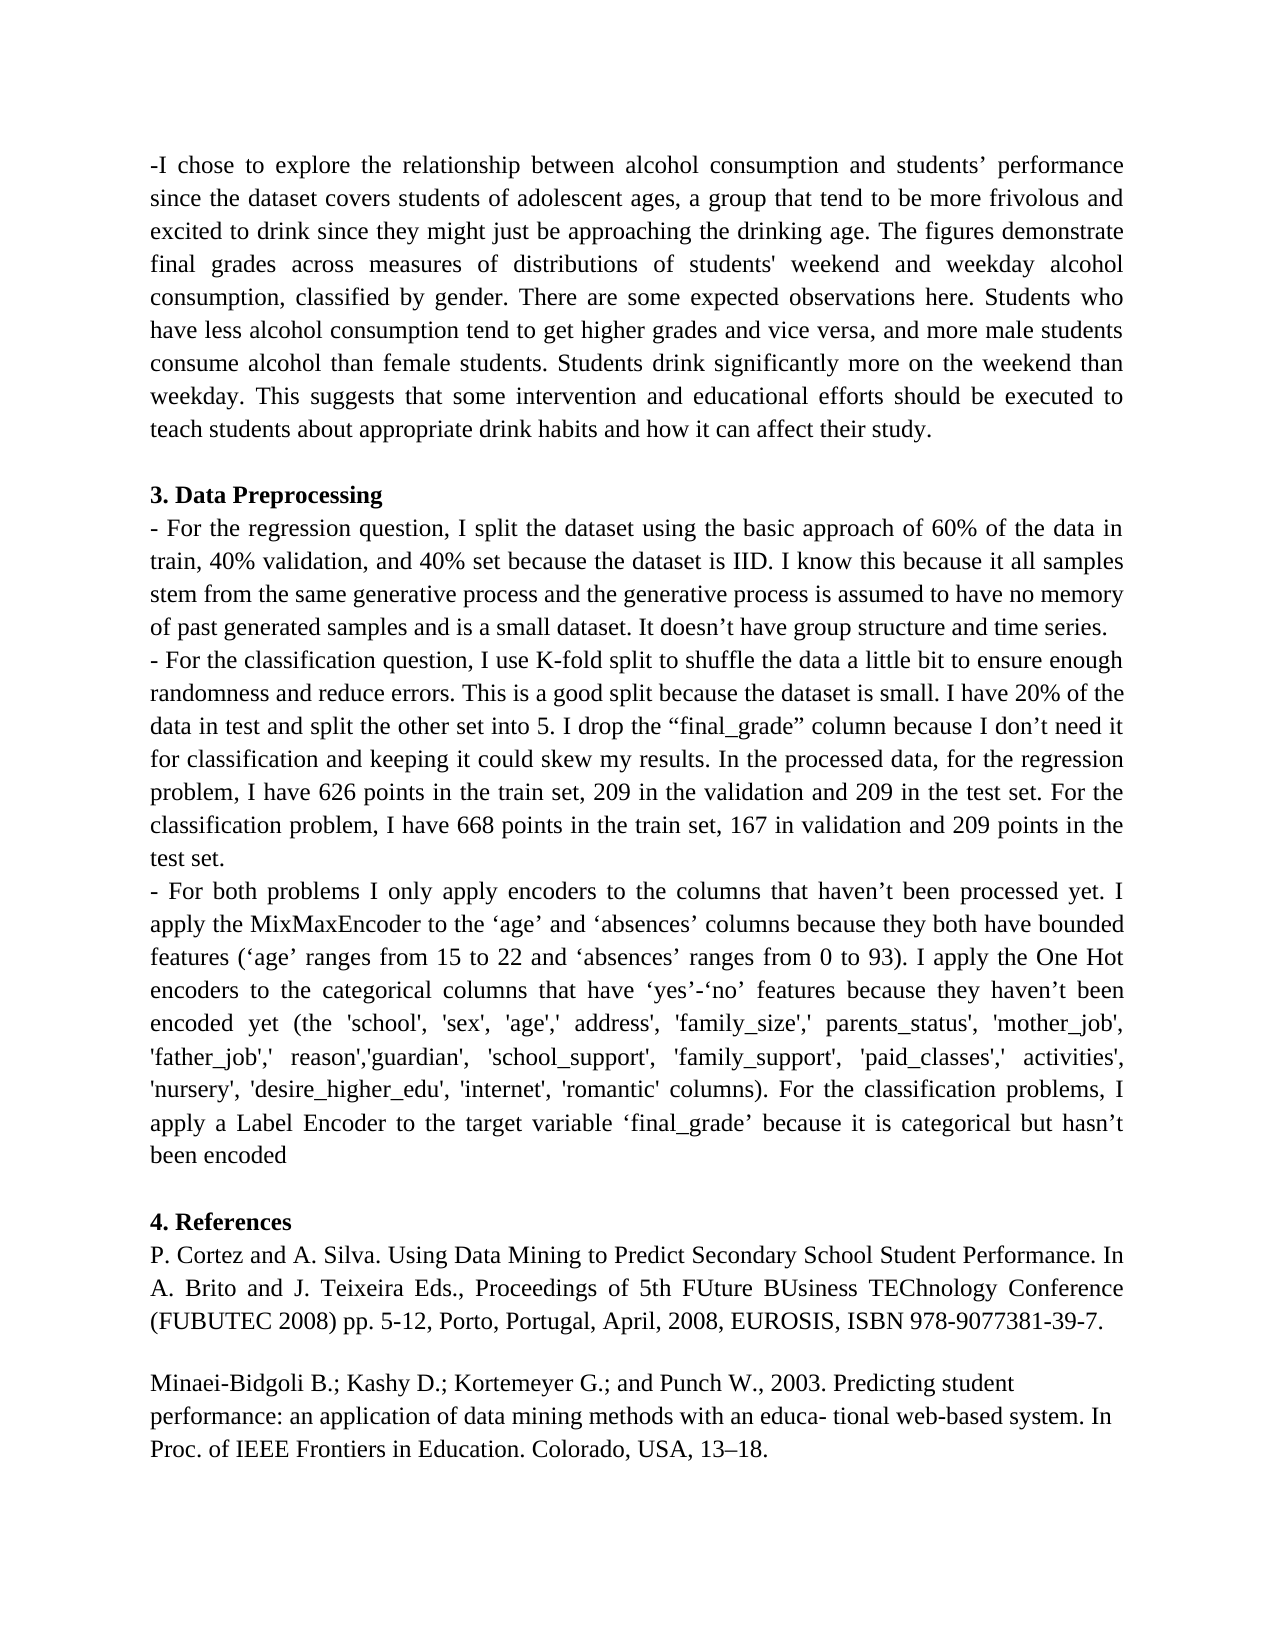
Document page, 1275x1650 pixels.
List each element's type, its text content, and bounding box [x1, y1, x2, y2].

text - For the classification question, I use K-fold split to shuffle the data a little bit to ensure enough randomness and reduce errors. This is a good split because the dataset is small. I have 20% of the data in test and split the other set into 5. I drop the “final_grade” column because I don’t need it for classification and keeping it could skew my results. In the processed data, for the regression problem, I have 626 points in the train set, 209 in the validation and 209 in the test set. For the classification problem, I have 668 points in the train set, 167 in validation and 209 points in the test set. [150, 645, 1125, 872]
text - For both problems I only apply encoders to the columns that haven’t been processed yet. I apply the MixMaxEncoder to the ‘age’ and ‘absences’ columns because they both have bounded features (‘age’ ranges from 15 to 22 and ‘absences’ ranges from 0 to 93). I apply the One Hot encoders to the categorical columns that have ‘yes’-‘no’ features because they haven’t been encoded yet (the 'school', 'sex', 'age',' address', 'family_size',' parents_status', 'mother_job', 'father_job',' reason','guardian', 'school_support', 'family_support', 'paid_classes',' activities', 'nursery', 'desire_higher_edu', 'internet', 'romantic' columns). For the classification problems, I apply a Label Encoder to the target variable ‘final_grade’ because it is categorical but hasn’t been encoded [150, 876, 1125, 1169]
text 3. Data Preprocessing [150, 480, 1125, 509]
text - For the regression question, I split the dataset using the basic approach of 60% of the data in train, 40% validation, and 40% set because the dataset is IID. I know this because it all samples stem from the same generative process and the generative process is assumed to have no memory of past generated samples and is a small dataset. It doesn’t have group structure and time series. [150, 513, 1125, 641]
text Minaei-Bidgoli B.; Kashy D.; Kortemeyer G.; and Punch W., 2003. Predicting student performance: an application of data mining methods with an educa- tional web-based system. In Proc. of IEEE Frontiers in Education. Colorado, USA, 13–18. [150, 1368, 1125, 1463]
text P. Cortez and A. Silva. Using Data Mining to Predict Secondary School Student Performance. In A. Brito and J. Teixeira Eds., Proceedings of 5th FUture BUsiness TEChnology Conference (FUBUTEC 2008) pp. 5-12, Porto, Portugal, April, 2008, EUROSIS, ISBN 978-9077381-39-7. [150, 1240, 1125, 1334]
text 4. References [150, 1207, 1125, 1235]
text -I chose to explore the relationship between alcohol consumption and students’ performance since the dataset covers students of adolescent ages, a group that tend to be more frivolous and excited to drink since they might just be approaching the drinking age. The figures demonstrate final grades across measures of distributions of students' weekend and weekday alcohol consumption, classified by gender. There are some expected observations here. Students who have less alcohol consumption tend to get higher grades and vice versa, and more male students consume alcohol than female students. Students drink significantly more on the weekend than weekday. This suggests that some intervention and educational efforts should be executed to teach students about appropriate drink habits and how it can affect their study. [150, 150, 1125, 443]
